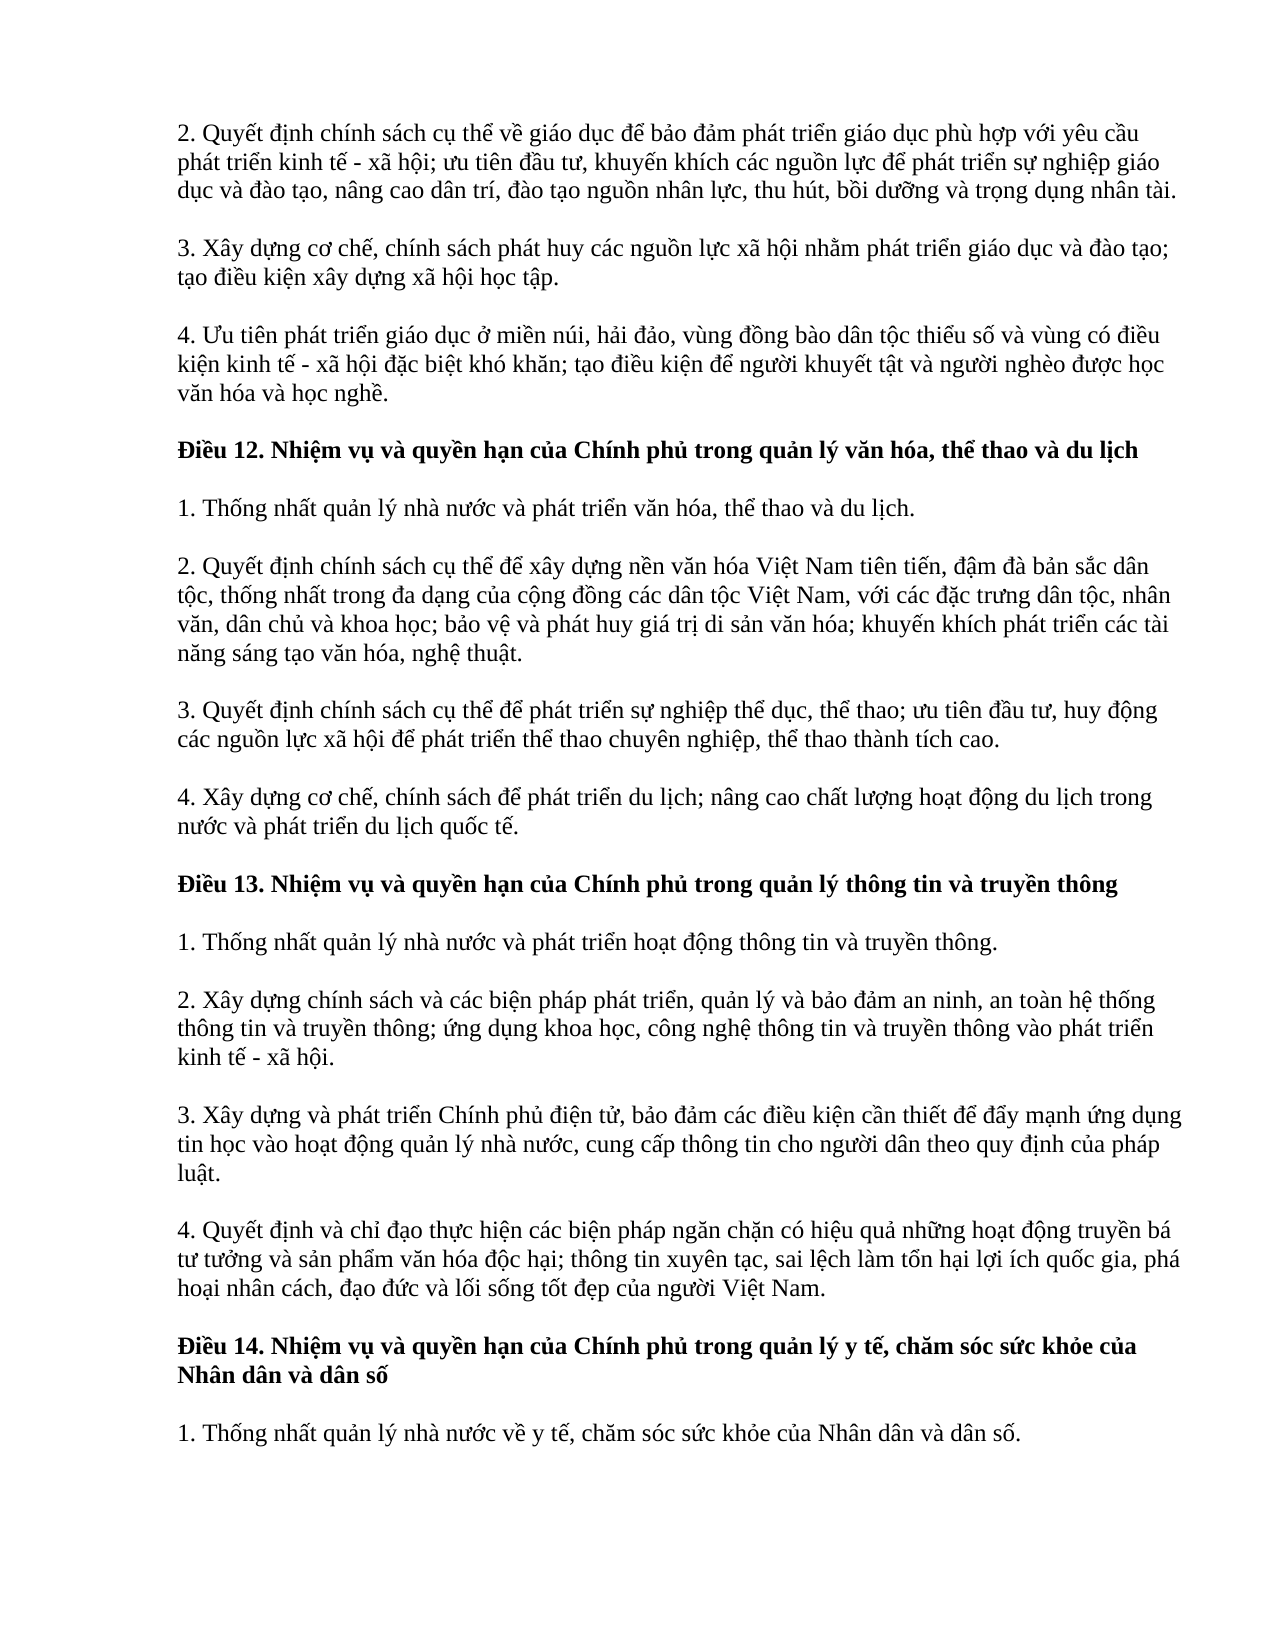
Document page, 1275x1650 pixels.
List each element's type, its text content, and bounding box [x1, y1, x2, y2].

text 1. Thống nhất quản lý nhà nước và phát triển văn hóa, thể thao và du lịch. [177, 493, 1186, 522]
text Điều 13. Nhiệm vụ và quyền hạn của Chính phủ trong quản lý thông tin và truyền thông [177, 869, 845, 898]
text Điều 12. Nhiệm vụ và quyền hạn của Chính phủ trong quản lý văn hóa, thể thao và du lịch [177, 436, 1186, 464]
text Điều 13. Nhiệm vụ và quyền hạn của Chính phủ trong quản lý thông tin và truyền thông [942, 869, 1186, 898]
text 1. Thống nhất quản lý nhà nước về y tế, chăm sóc sức khỏe của Nhân dân và dân số. [177, 1418, 1186, 1446]
text 4. Ưu tiên phát triển giáo dục ở miền núi, hải đảo, vùng đồng bào dân tộc thiểu số và vùng có điều kiện kinh tế - xã hội đặc biệt khó khăn; tạo điều kiện để người khuyết tật và người nghèo được học văn hóa và học nghề. [177, 320, 1186, 406]
text 2. Quyết định chính sách cụ thể về giáo dục để bảo đảm phát triển giáo dục phù hợp với yêu cầu phát triển kinh tế - xã hội; ưu tiên đầu tư, khuyến khích các nguồn lực để phát triển sự nghiệp giáo dục và đào tạo, nâng cao dân trí, đào tạo nguồn nhân lực, thu hút, bồi dưỡng và trọng dụng nhân tài. [177, 118, 1186, 204]
text 2. Xây dựng chính sách và các biện pháp phát triển, quản lý và bảo đảm an ninh, an toàn hệ thống thông tin và truyền thông; ứng dụng khoa học, công nghệ thông tin và truyền thông vào phát triển kinh tế - xã hội. [177, 985, 1186, 1071]
text 3. Xây dựng cơ chế, chính sách phát huy các nguồn lực xã hội nhằm phát triển giáo dục và đào tạo; tạo điều kiện xây dựng xã hội học tập. [177, 233, 1186, 291]
text 3. Quyết định chính sách cụ thể để phát triển sự nghiệp thể dục, thể thao; ưu tiên đầu tư, huy động các nguồn lực xã hội để phát triển thể thao chuyên nghiệp, thể thao thành tích cao. [177, 696, 1186, 753]
text Điều 14. Nhiệm vụ và quyền hạn của Chính phủ trong quản lý y tế, chăm sóc sức khỏe của Nhân dân và dân số [177, 1331, 1186, 1388]
text 2. Quyết định chính sách cụ thể để xây dựng nền văn hóa Việt Nam tiên tiến, đậm đà bản sắc dân tộc, thống nhất trong đa dạng của cộng đồng các dân tộc Việt Nam, với các đặc trưng dân tộc, nhân văn, dân chủ và khoa học; bảo vệ và phát huy giá trị di sản văn hóa; khuyến khích phát triển các tài năng sáng tạo văn hóa, nghệ thuật. [177, 551, 1186, 666]
text 4. Quyết định và chỉ đạo thực hiện các biện pháp ngăn chặn có hiệu quả những hoạt động truyền bá tư tưởng và sản phẩm văn hóa độc hại; thông tin xuyên tạc, sai lệch làm tổn hại lợi ích quốc gia, phá hoại nhân cách, đạo đức và lối sống tốt đẹp của người Việt Nam. [177, 1216, 1186, 1302]
text 4. Xây dựng cơ chế, chính sách để phát triển du lịch; nâng cao chất lượng hoạt động du lịch trong nước và phát triển du lịch quốc tế. [177, 782, 1186, 840]
text 3. Xây dựng và phát triển Chính phủ điện tử, bảo đảm các điều kiện cần thiết để đẩy mạnh ứng dụng tin học vào hoạt động quản lý nhà nước, cung cấp thông tin cho người dân theo quy định của pháp luật. [177, 1100, 1186, 1186]
text 1. Thống nhất quản lý nhà nước và phát triển hoạt động thông tin và truyền thông. [177, 927, 1186, 956]
